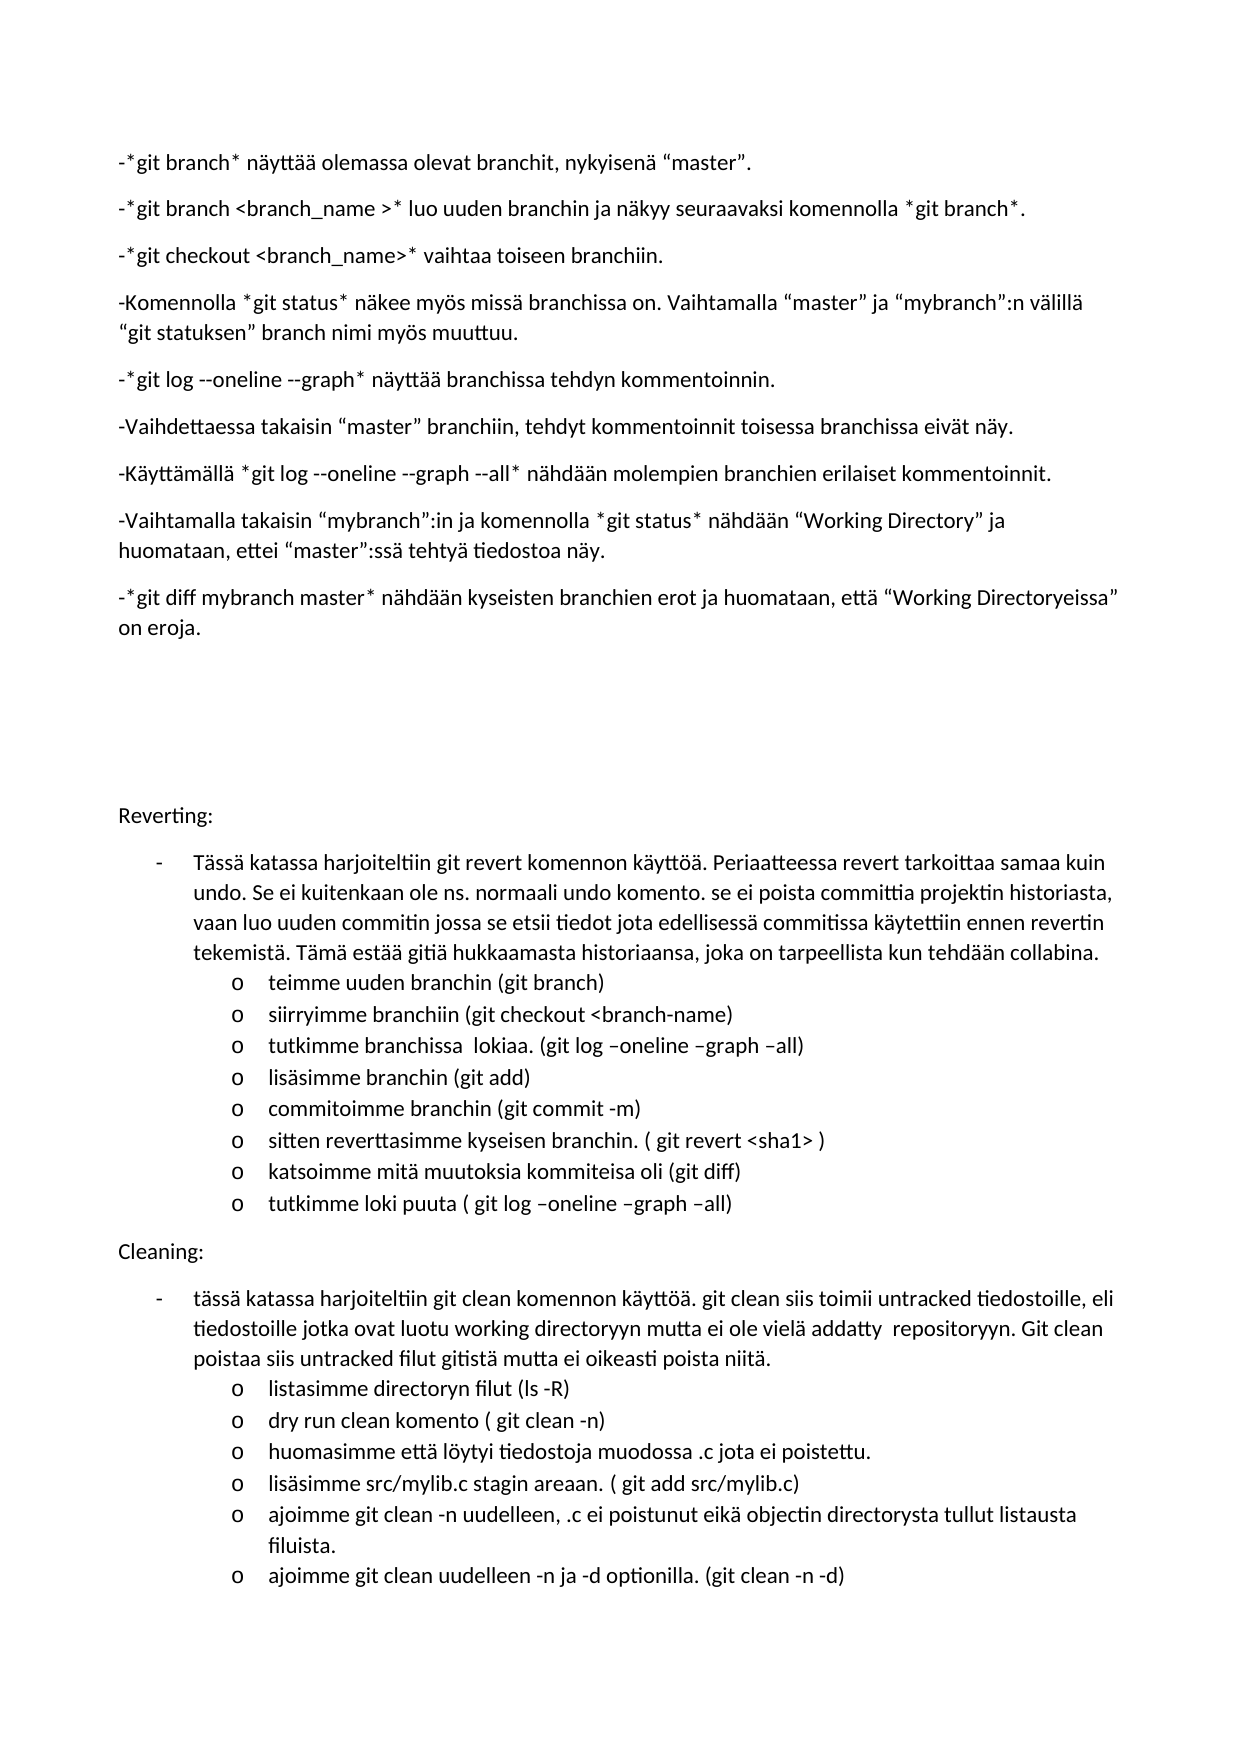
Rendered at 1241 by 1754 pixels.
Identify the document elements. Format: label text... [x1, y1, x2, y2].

text -*git diff mybranch master* nähdään kyseisten branchien erot ja huomataan, että “Working Directoryeissa” on eroja. [118, 583, 1122, 641]
text -Vaihtamalla takaisin “mybranch”:in ja komennolla *git status* nähdään “Working Directory” ja huomataan, ettei “master”:ssä tehtyä tiedostoa näy. [118, 506, 1122, 564]
list dry run clean komento ( git clean -n) [231, 1406, 1122, 1435]
text Reverting: [118, 801, 1122, 829]
text -*git branch <branch_name >* luo uuden branchin ja näkyy seuraavaksi komennolla *git branch*. [118, 194, 1122, 222]
text -*git log --oneline --graph* näyttää branchissa tehdyn kommentoinnin. [118, 365, 1122, 393]
text Cleaning: [118, 1237, 1122, 1265]
text -*git branch* näyttää olemassa olevat branchit, nykyisenä “master”. [118, 148, 1122, 176]
list tutkimme branchissa lokiaa. (git log –oneline –graph –all) [231, 1031, 1122, 1061]
list ajoimme git clean uudelleen -n ja -d optionilla. (git clean -n -d) [231, 1562, 1122, 1591]
list commitoimme branchin (git commit -m) [231, 1094, 1122, 1123]
list siirryimme branchiin (git checkout <branch-name) [231, 1000, 1122, 1029]
text -*git checkout <branch_name>* vaihtaa toiseen branchiin. [118, 241, 1122, 269]
list tässä katassa harjoiteltiin git clean komennon käyttöä. git clean siis toimii untracked tiedostoille, eli tiedostoille jotka ovat luotu working directoryyn mutta ei ole vielä addatty repositoryyn. Git clean poistaa siis untracked filut gitistä mutta ei oikeasti poista niitä. [156, 1284, 1122, 1372]
text -Vaihdettaessa takaisin “master” branchiin, tehdyt kommentoinnit toisessa branchissa eivät näy. [118, 412, 1122, 440]
list lisäsimme src/mylib.c stagin areaan. ( git add src/mylib.c) [231, 1469, 1122, 1498]
text -Komennolla *git status* näkee myös missä branchissa on. Vaihtamalla “master” ja “mybranch”:n välillä “git statuksen” branch nimi myös muuttuu. [118, 288, 1122, 346]
list lisäsimme branchin (git add) [231, 1063, 1122, 1092]
list teimme uuden branchin (git branch) [231, 968, 1122, 998]
list ajoimme git clean -n uudelleen, .c ei poistunut eikä objectin directorysta tullut listausta filuista. [231, 1500, 1122, 1559]
text -Käyttämällä *git log --oneline --graph --all* nähdään molempien branchien erilaiset kommentoinnit. [118, 459, 1122, 487]
list listasimme directoryn filut (ls -R) [231, 1374, 1122, 1403]
list katsoimme mitä muutoksia kommiteisa oli (git diff) [231, 1157, 1122, 1186]
list Tässä katassa harjoiteltiin git revert komennon käyttöä. Periaatteessa revert tarkoittaa samaa kuin undo. Se ei kuitenkaan ole ns. normaali undo komento. se ei poista committia projektin historiasta, vaan luo uuden commitin jossa se etsii tiedot jota edellisessä commitissa käytettiin ennen revertin tekemistä. Tämä estää gitiä hukkaamasta historiaansa, joka on tarpeellista kun tehdään collabina. [156, 848, 1122, 966]
list sitten reverttasimme kyseisen branchin. ( git revert <sha1> ) [231, 1126, 1122, 1155]
list huomasimme että löytyi tiedostoja muodossa .c jota ei poistettu. [231, 1437, 1122, 1466]
list tutkimme loki puuta ( git log –oneline –graph –all) [231, 1189, 1122, 1218]
